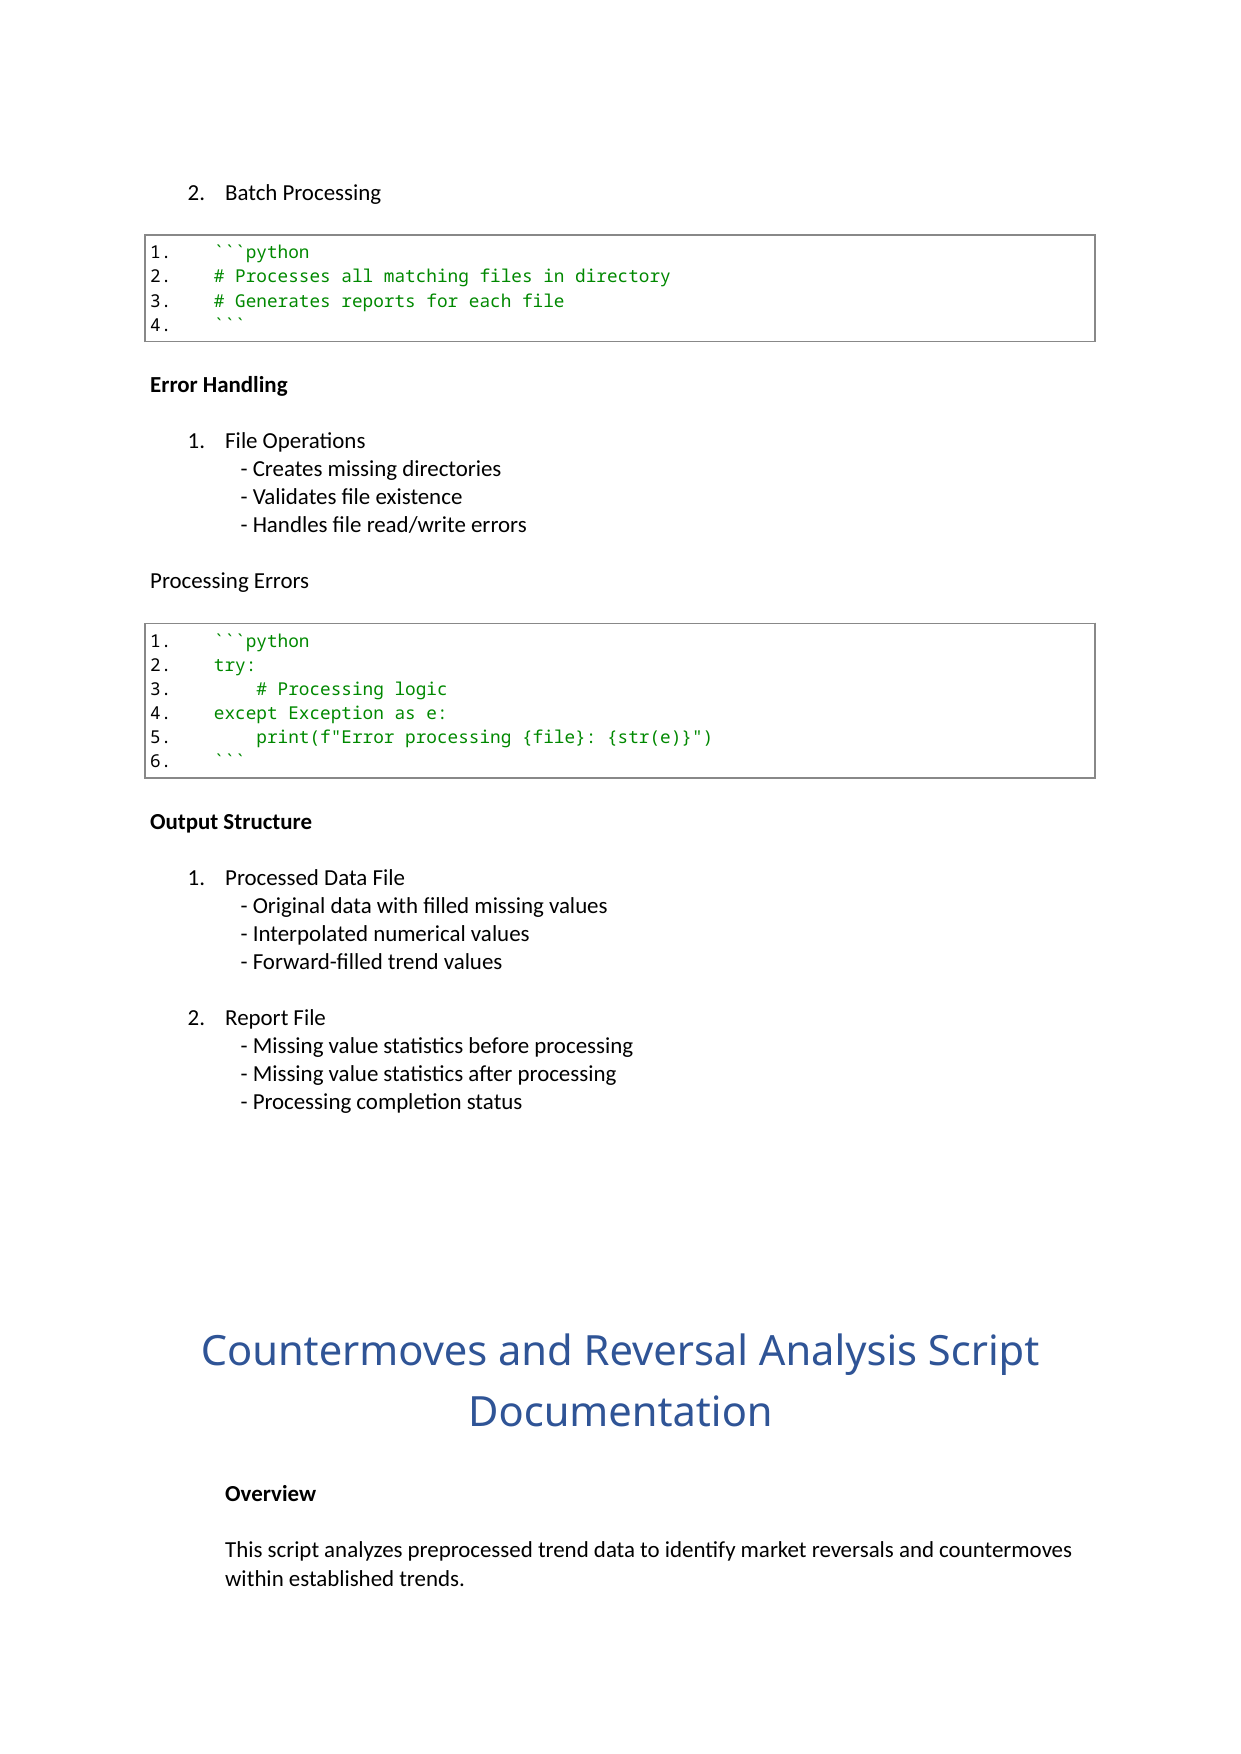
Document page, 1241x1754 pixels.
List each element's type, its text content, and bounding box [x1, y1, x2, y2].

text 4. except Exception as e: [150, 701, 1090, 725]
text 1. ```python [146, 624, 1094, 652]
text 6. ``` [146, 743, 1094, 777]
text - Missing value statistics after processing [225, 1059, 1090, 1087]
text - Forward-filled trend values [225, 947, 1090, 975]
list File Operations [187, 426, 1090, 454]
text 1. ```python [146, 236, 1094, 264]
text Processing Errors [150, 566, 1090, 594]
text 3. # Generates reports for each file [150, 288, 1090, 307]
text - Processing completion status [225, 1087, 1090, 1115]
text - Creates missing directories [225, 454, 1090, 482]
text - Original data with filled missing values [225, 891, 1090, 919]
subtitle Countermoves and Reversal Analysis Script Documentation [150, 1321, 1090, 1439]
text 5. print(f"Error processing {file}: {str(e)}") [150, 725, 1090, 743]
text - Handles file read/write errors [225, 510, 1090, 538]
text 4. ``` [146, 307, 1094, 341]
text Error Handling [150, 370, 1090, 398]
text Output Structure [150, 807, 1090, 835]
text 2. try: [150, 652, 1090, 676]
list Report File [187, 1003, 1090, 1031]
text This script analyzes preprocessed trend data to identify market reversals and countermoves within established trends. [225, 1536, 1090, 1592]
text - Validates file existence [225, 482, 1090, 510]
text - Missing value statistics before processing [225, 1031, 1090, 1059]
text Overview [225, 1479, 1090, 1508]
text 3. # Processing logic [150, 676, 1090, 701]
text - Interpolated numerical values [225, 919, 1090, 947]
text 2. # Processes all matching files in directory [150, 264, 1090, 288]
list Batch Processing [187, 178, 1090, 206]
list Processed Data File [187, 863, 1090, 891]
